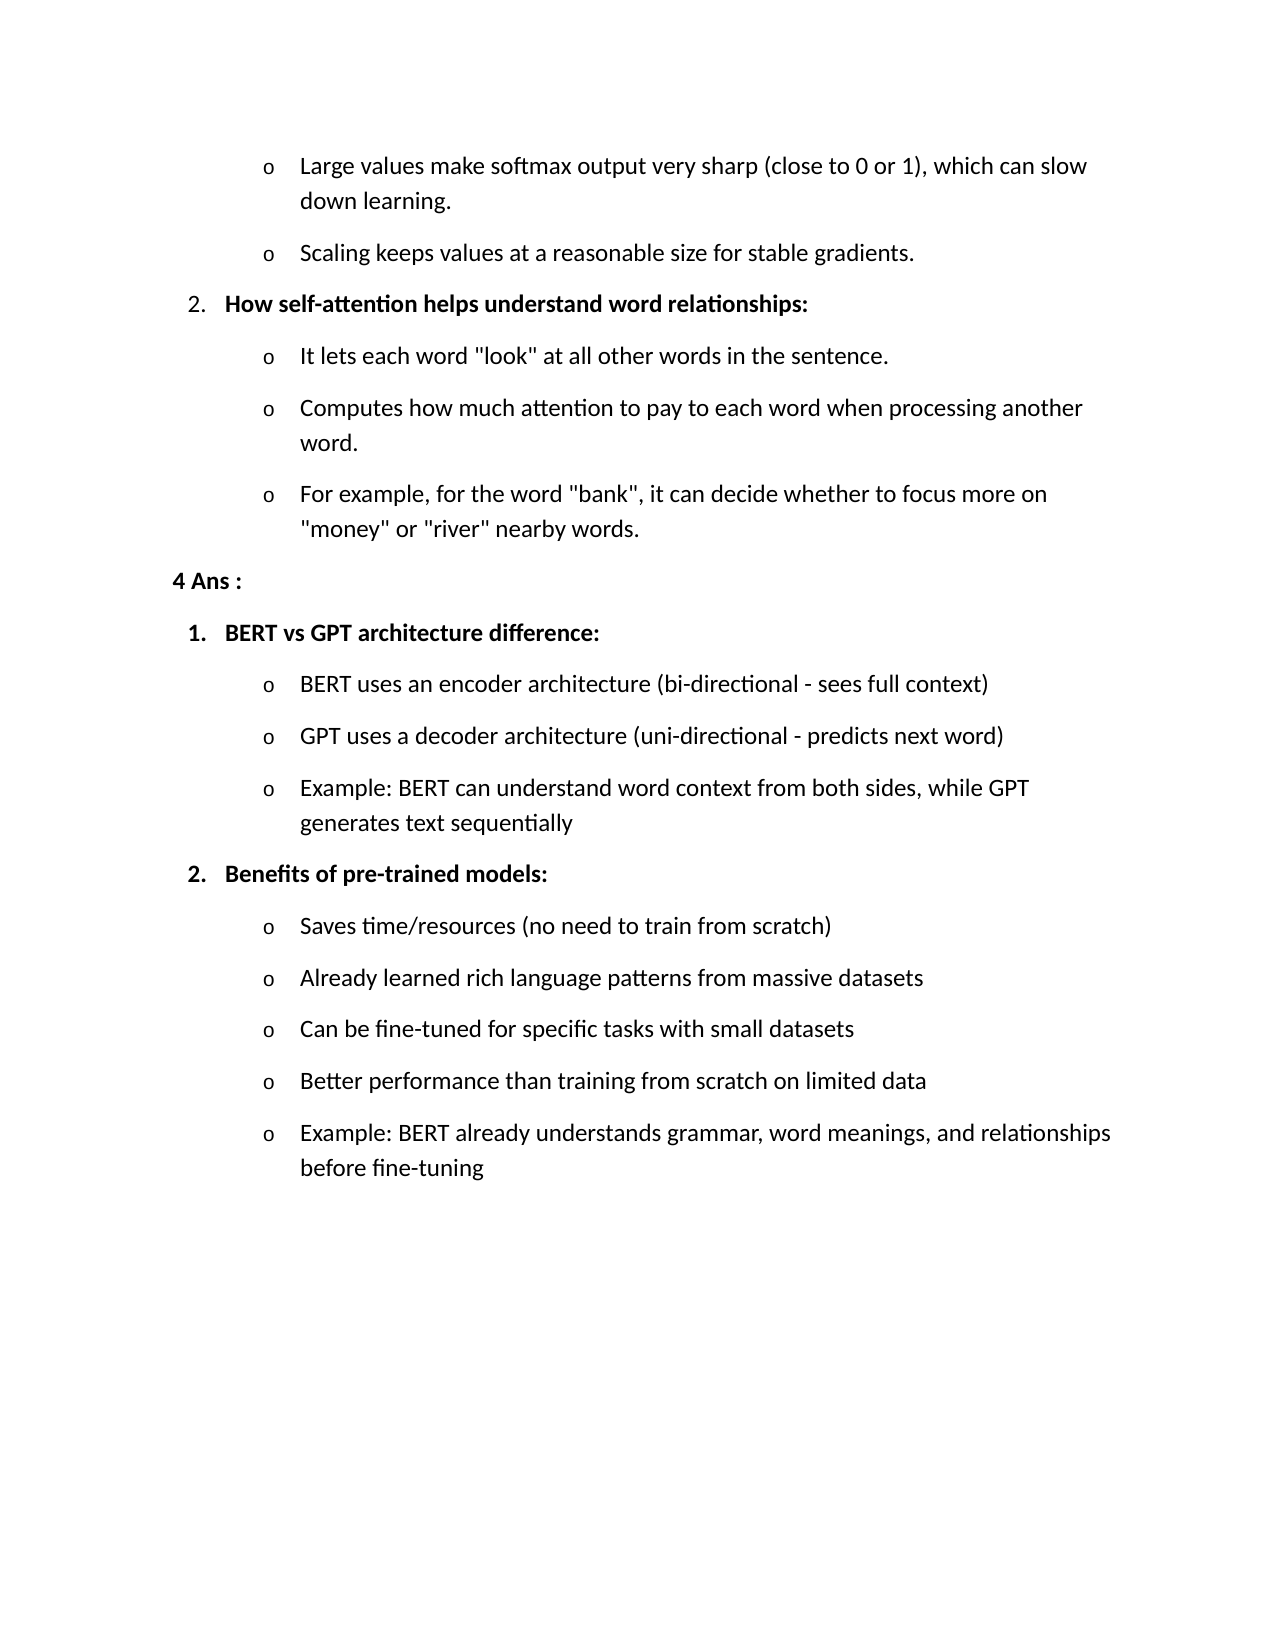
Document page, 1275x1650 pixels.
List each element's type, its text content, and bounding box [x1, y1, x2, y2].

list Scaling keeps values at a reasonable size for stable gradients. [262, 237, 1125, 267]
list Already learned rich language patterns from massive datasets [262, 962, 1125, 992]
list For example, for the word "bank", it can decide whether to focus more on "money" or "river" nearby words. [262, 478, 1125, 544]
list Example: BERT already understands grammar, word meanings, and relationships before fine-tuning [262, 1117, 1125, 1182]
list BERT vs GPT architecture difference: [187, 617, 1125, 647]
list Saves time/resources (no need to train from scratch) [262, 910, 1125, 941]
list BERT uses an encoder architecture (bi-directional - sees full context) [262, 668, 1125, 699]
list It lets each word "look" at all other words in the sentence. [262, 340, 1125, 371]
list Benefits of pre-trained models: [187, 858, 1125, 889]
list How self-attention helps understand word relationships: [187, 288, 1125, 319]
list Can be fine-tuned for specific tasks with small datasets [262, 1013, 1125, 1044]
list Example: BERT can understand word context from both sides, while GPT generates text sequentially [262, 772, 1125, 837]
list GPT uses a decoder architecture (uni-directional - predicts next word) [262, 720, 1125, 751]
text 4 Ans : [150, 565, 1125, 596]
list Large values make softmax output very sharp (close to 0 or 1), which can slow down learning. [262, 150, 1125, 216]
list Computes how much attention to pay to each word when processing another word. [262, 392, 1125, 457]
list Better performance than training from scratch on limited data [262, 1065, 1125, 1096]
